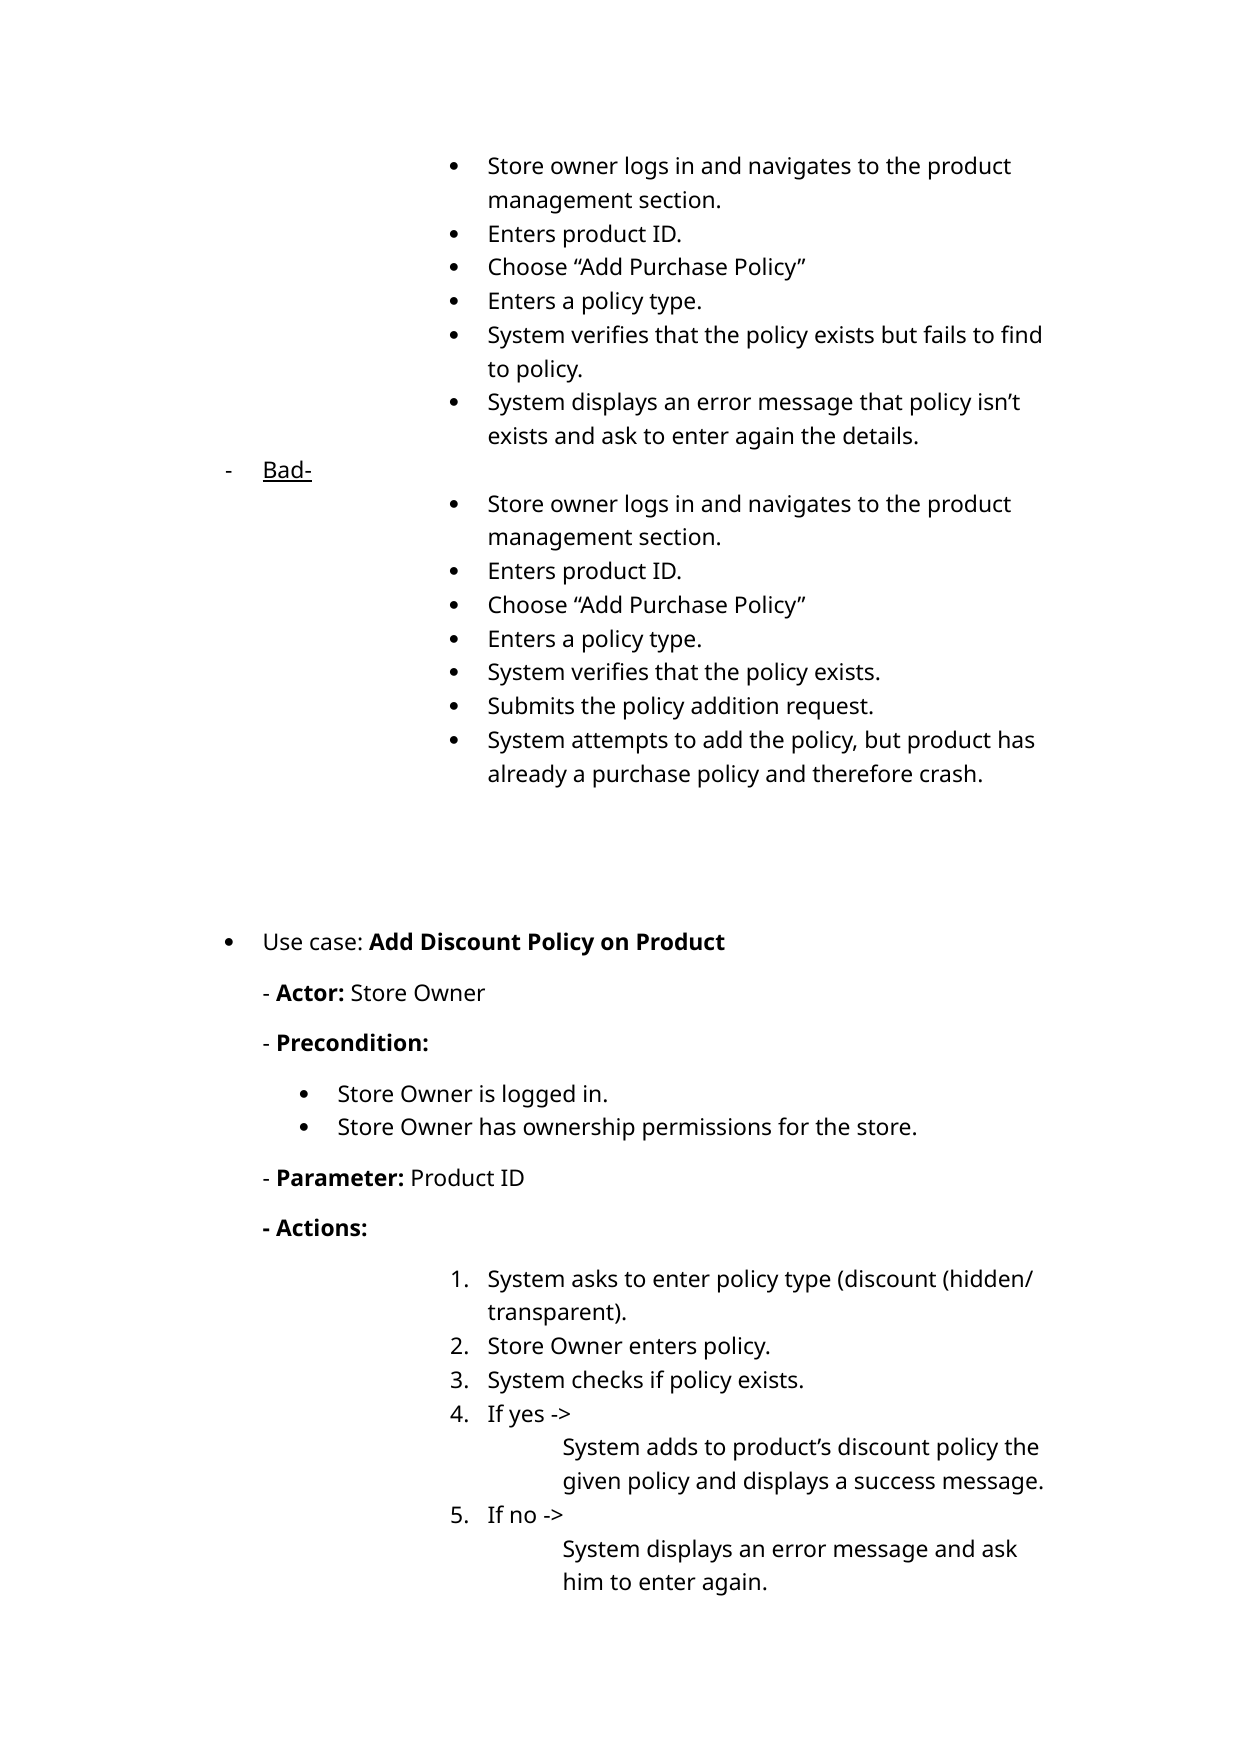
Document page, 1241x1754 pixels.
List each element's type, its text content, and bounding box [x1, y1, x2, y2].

list Store Owner enters policy. [450, 1330, 1053, 1361]
list System attempts to add the policy, but product has already a purchase policy and therefore crash. [450, 724, 1053, 789]
list Enters product ID. [450, 555, 1053, 586]
list Enters product ID. [450, 217, 1053, 249]
list Store Owner is logged in. [300, 1077, 1053, 1109]
list System asks to enter policy type (discount (hidden/ transparent). [450, 1262, 1053, 1327]
list Bad- [225, 454, 1053, 485]
list If no -> [450, 1499, 1053, 1530]
list Choose “Add Purchase Policy” [450, 589, 1053, 620]
list Enters a policy type. [450, 622, 1053, 654]
list Store owner logs in and navigates to the product management section. [450, 487, 1053, 552]
list System verifies that the policy exists. [450, 656, 1053, 687]
text - Actions: [187, 1212, 1053, 1243]
list Submits the policy addition request. [450, 690, 1053, 721]
list Enters a policy type. [450, 285, 1053, 316]
list Use case: Add Discount Policy on Product [225, 926, 1053, 957]
text - Parameter: Product ID [262, 1162, 1053, 1193]
list System checks if policy exists. [450, 1364, 1053, 1395]
list System adds to product’s discount policy the given policy and displays a success message. [562, 1431, 1053, 1496]
list Store Owner has ownership permissions for the store. [300, 1111, 1053, 1142]
list If yes -> [450, 1397, 1053, 1429]
list Store owner logs in and navigates to the product management section. [450, 150, 1053, 215]
list System displays an error message and ask him to enter again. [562, 1532, 1053, 1597]
list System displays an error message that policy isn’t exists and ask to enter again the details. [450, 386, 1053, 451]
list Choose “Add Purchase Policy” [450, 251, 1053, 282]
text - Precondition: [262, 1027, 1053, 1058]
list System verifies that the policy exists but fails to find to policy. [450, 319, 1053, 384]
text - Actor: Store Owner [262, 977, 1053, 1008]
